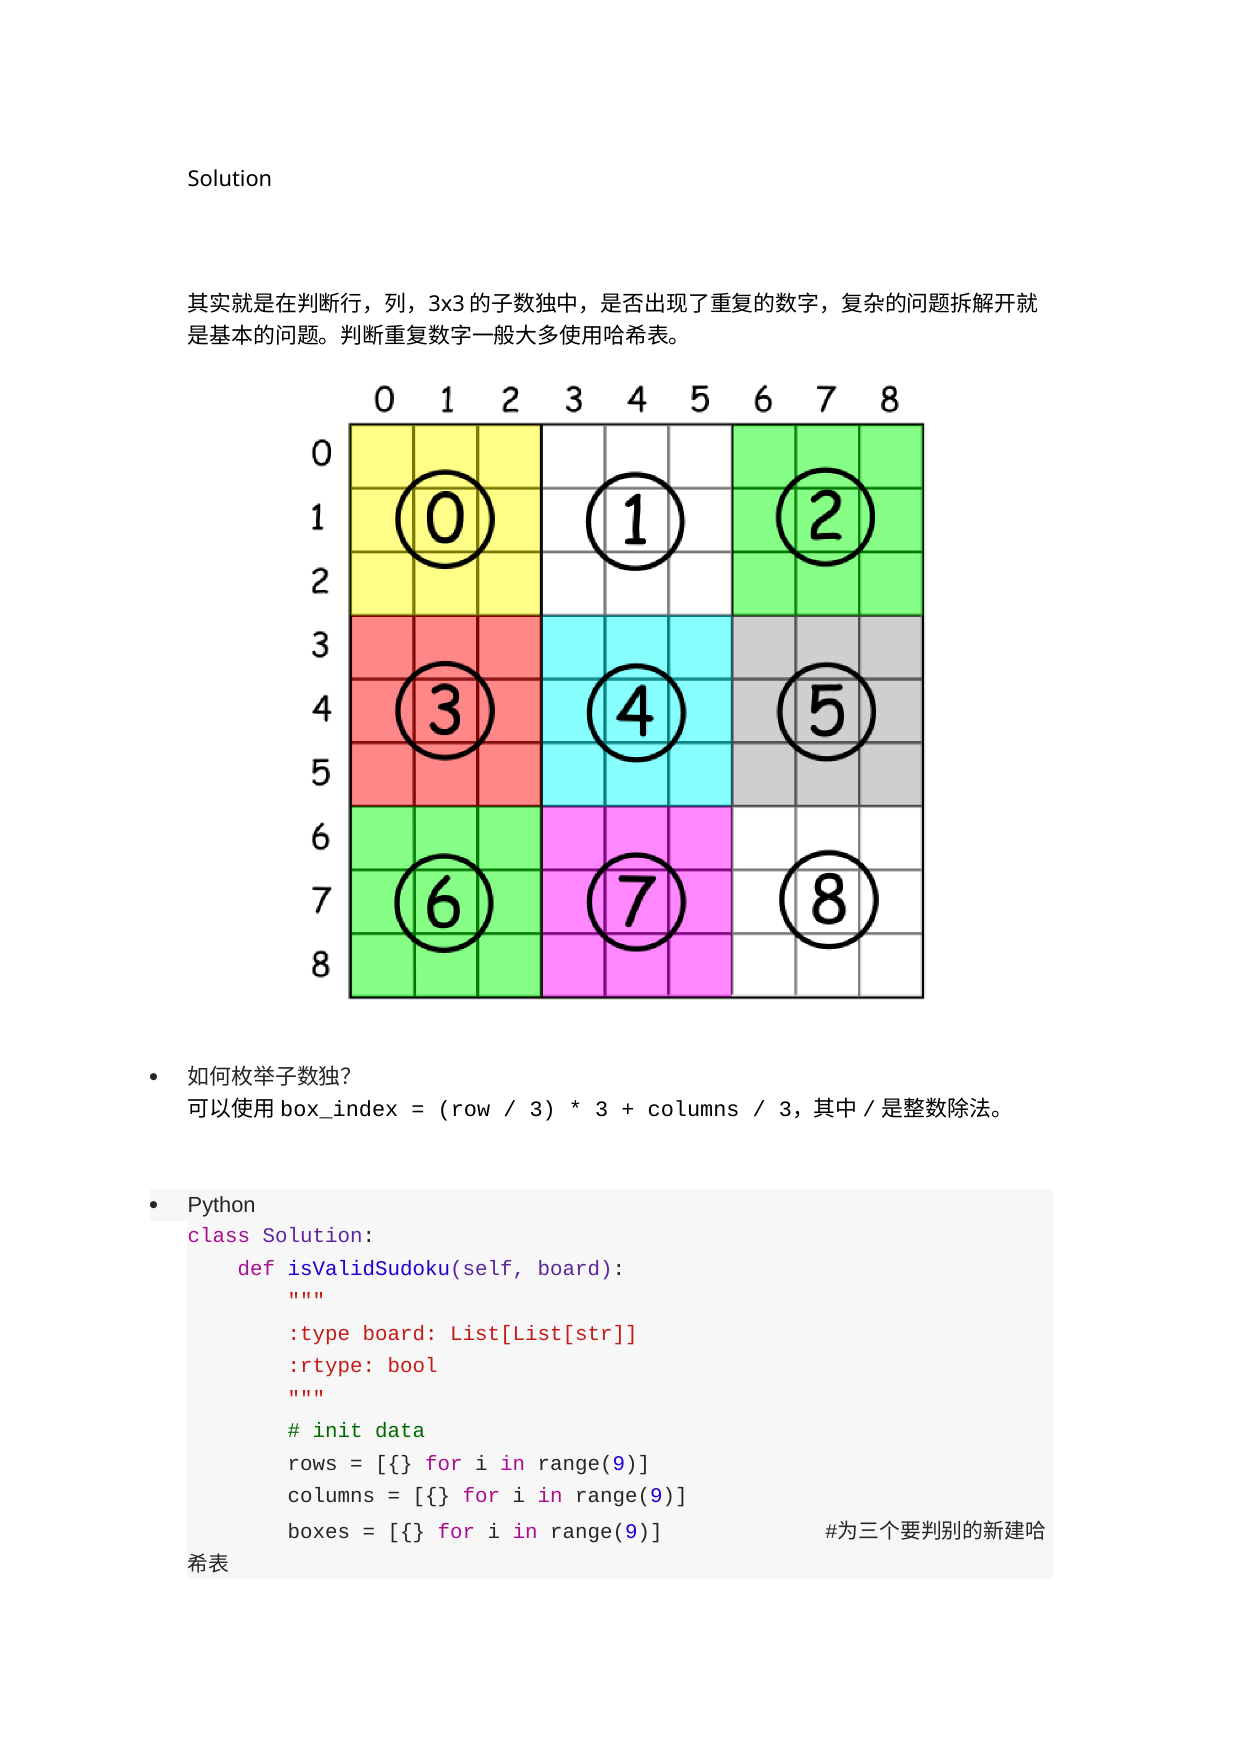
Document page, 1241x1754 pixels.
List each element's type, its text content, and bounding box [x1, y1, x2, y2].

text :rtype: bool [187, 1351, 1053, 1384]
text """ [187, 1384, 1053, 1416]
list 如何枚举子数独？ [150, 1059, 1053, 1091]
text """ [187, 1286, 1053, 1319]
text rows = [{} for i in range(9)] [187, 1449, 1053, 1481]
text def isValidSudoku(self, board): [187, 1254, 1053, 1286]
picture [300, 379, 940, 1014]
text boxes = [{} for i in range(9)] #为三个要判别的新建哈希表 [187, 1514, 1053, 1579]
text 其实就是在判断行，列，3x3的子数独中，是否出现了重复的数字，复杂的问题拆解开就是基本的问题。判断重复数字一般大多使用哈希表。 [187, 285, 1053, 350]
text class Solution: [187, 1221, 1053, 1254]
text :type board: List[List[str]] [187, 1319, 1053, 1351]
text 可以使用 box_index = (row / 3) * 3 + columns / 3，其中 / 是整数除法。 [187, 1091, 1053, 1124]
text # init data [187, 1416, 1053, 1449]
text columns = [{} for i in range(9)] [187, 1481, 1053, 1514]
text Solution [187, 162, 1053, 194]
list Python [150, 1189, 1053, 1221]
